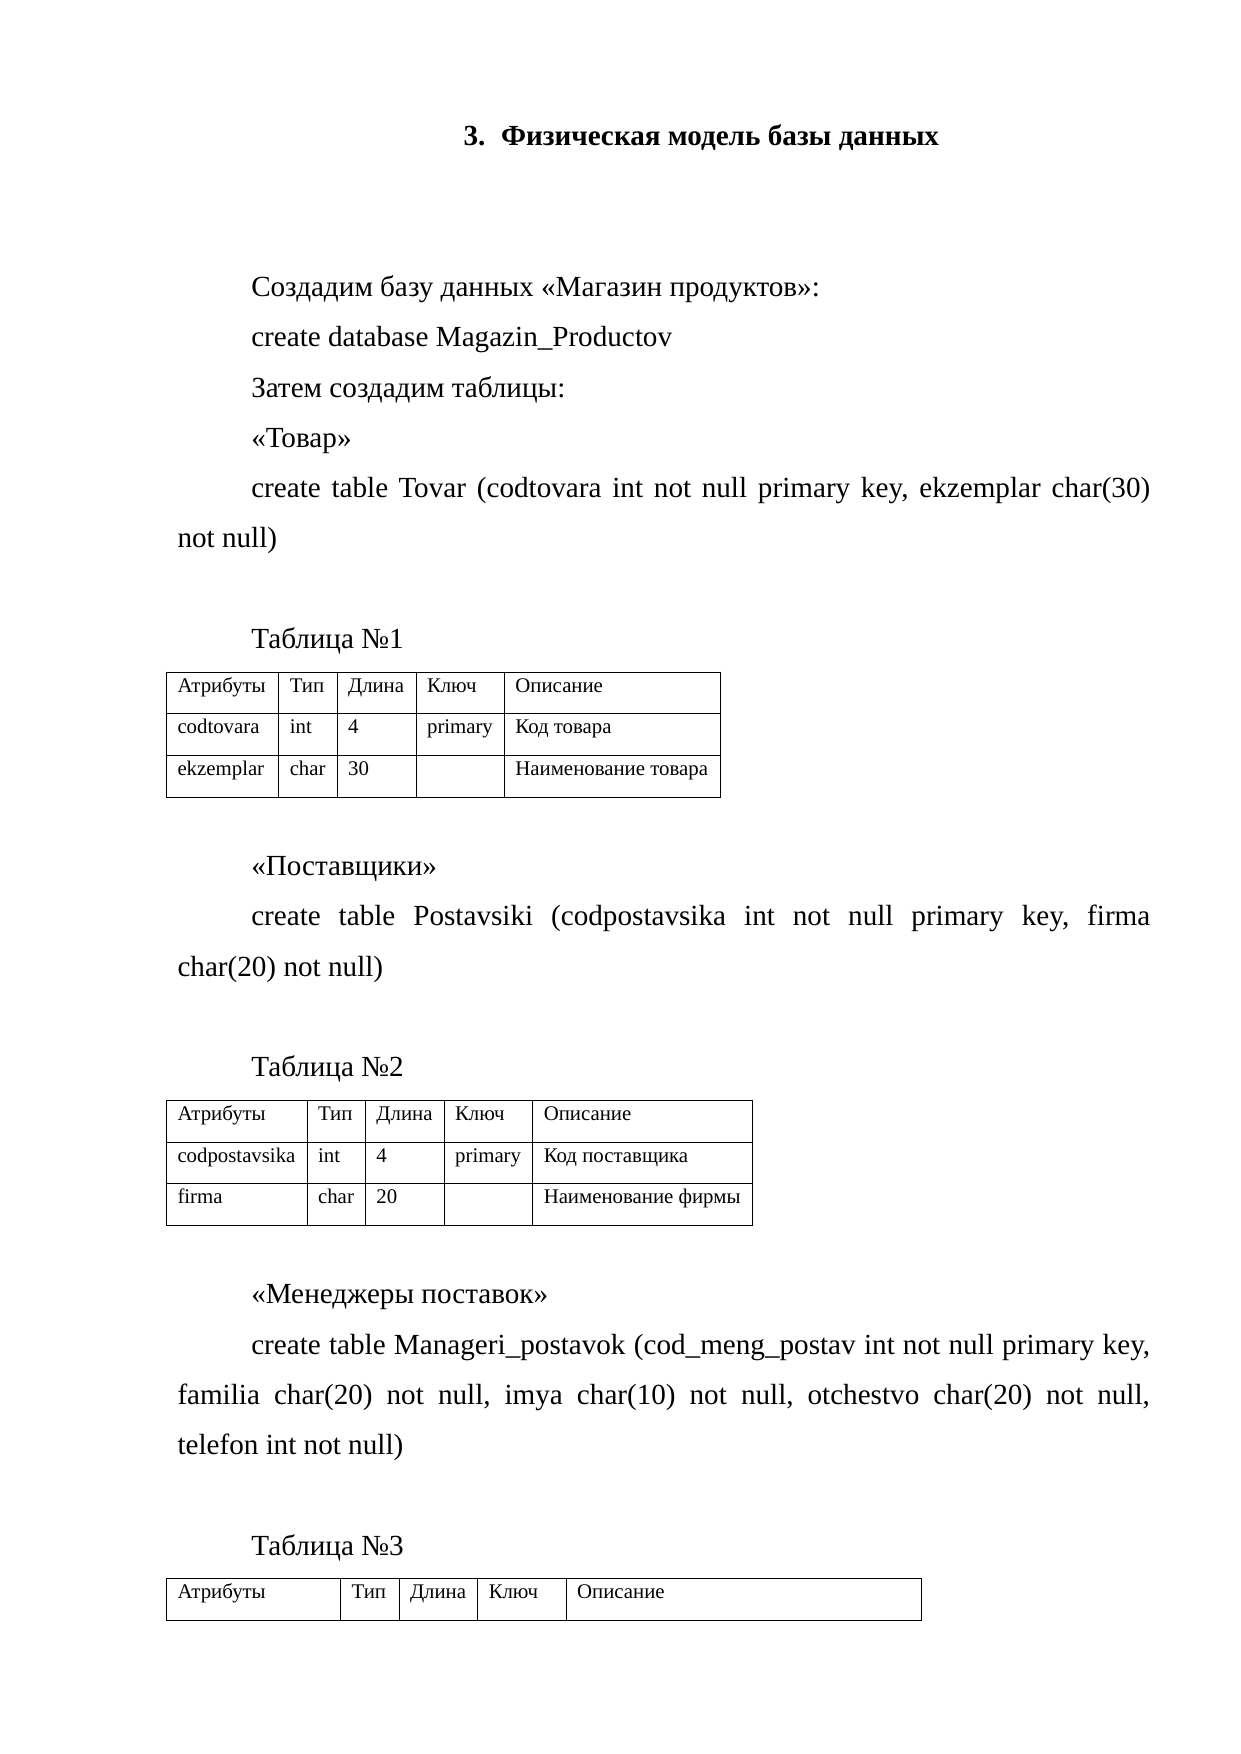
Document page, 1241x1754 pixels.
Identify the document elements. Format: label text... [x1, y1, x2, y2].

table_cell ekzemplar [167, 756, 278, 797]
table_cell 20 [366, 1184, 444, 1225]
text create table Postavsiki (codpostavsika int not null primary key, firma char(20) not null) [177, 898, 1152, 982]
table_cell codtovara [167, 714, 278, 755]
table_cell primary [417, 714, 504, 755]
table_header Длина [366, 1101, 444, 1142]
table_header Длина [338, 673, 416, 713]
text create table Manageri_postavok (cod_meng_postav int not null primary key, familia char(20) not null, imya char(10) not null, otchestvo char(20) not null, telefon int not null) [177, 1327, 1152, 1461]
table_cell firma [167, 1184, 307, 1225]
table_cell Наименование товара [505, 756, 720, 797]
text «Менеджеры поставок» [177, 1276, 1152, 1310]
text «Товар» [177, 420, 1152, 453]
table_header Атрибуты [167, 1579, 340, 1620]
table_header Ключ [478, 1579, 566, 1620]
table_header Описание [533, 1101, 752, 1142]
table_cell [417, 756, 504, 797]
table_cell 4 [366, 1143, 444, 1183]
table_header Ключ [445, 1101, 532, 1142]
table_cell int [308, 1143, 365, 1183]
text Затем создадим таблицы: [177, 370, 1152, 403]
table_header Ключ [417, 673, 504, 713]
table_cell int [279, 714, 337, 755]
text Создадим базу данных «Магазин продуктов»: [177, 269, 1152, 303]
table_cell [445, 1184, 532, 1225]
text «Поставщики» [177, 848, 1152, 882]
table_cell char [308, 1184, 365, 1225]
table_header Атрибуты [167, 673, 278, 713]
table_cell primary [445, 1143, 532, 1183]
text create table Tovar (codtovara int not null primary key, ekzemplar char(30) not null) [177, 470, 1152, 554]
text Таблица №1 [177, 621, 1152, 655]
list Физическая модель базы данных [251, 118, 1152, 152]
table_cell char [279, 756, 337, 797]
table_cell 4 [338, 714, 416, 755]
table_cell codpostavsika [167, 1143, 307, 1183]
table_header Описание [505, 673, 720, 713]
table_cell Код товара [505, 714, 720, 755]
table_header Описание [567, 1579, 921, 1620]
text Таблица №3 [177, 1528, 1152, 1562]
table_header Тип [308, 1101, 365, 1142]
table_header Атрибуты [167, 1101, 307, 1142]
table_cell Наименование фирмы [533, 1184, 752, 1225]
text create database Magazin_Productov [177, 319, 1152, 353]
table_cell Код поставщика [533, 1143, 752, 1183]
table_cell 30 [338, 756, 416, 797]
text Таблица №2 [177, 1049, 1152, 1083]
table_header Тип [279, 673, 337, 713]
table_header Длина [400, 1579, 477, 1620]
table_header Тип [341, 1579, 399, 1620]
